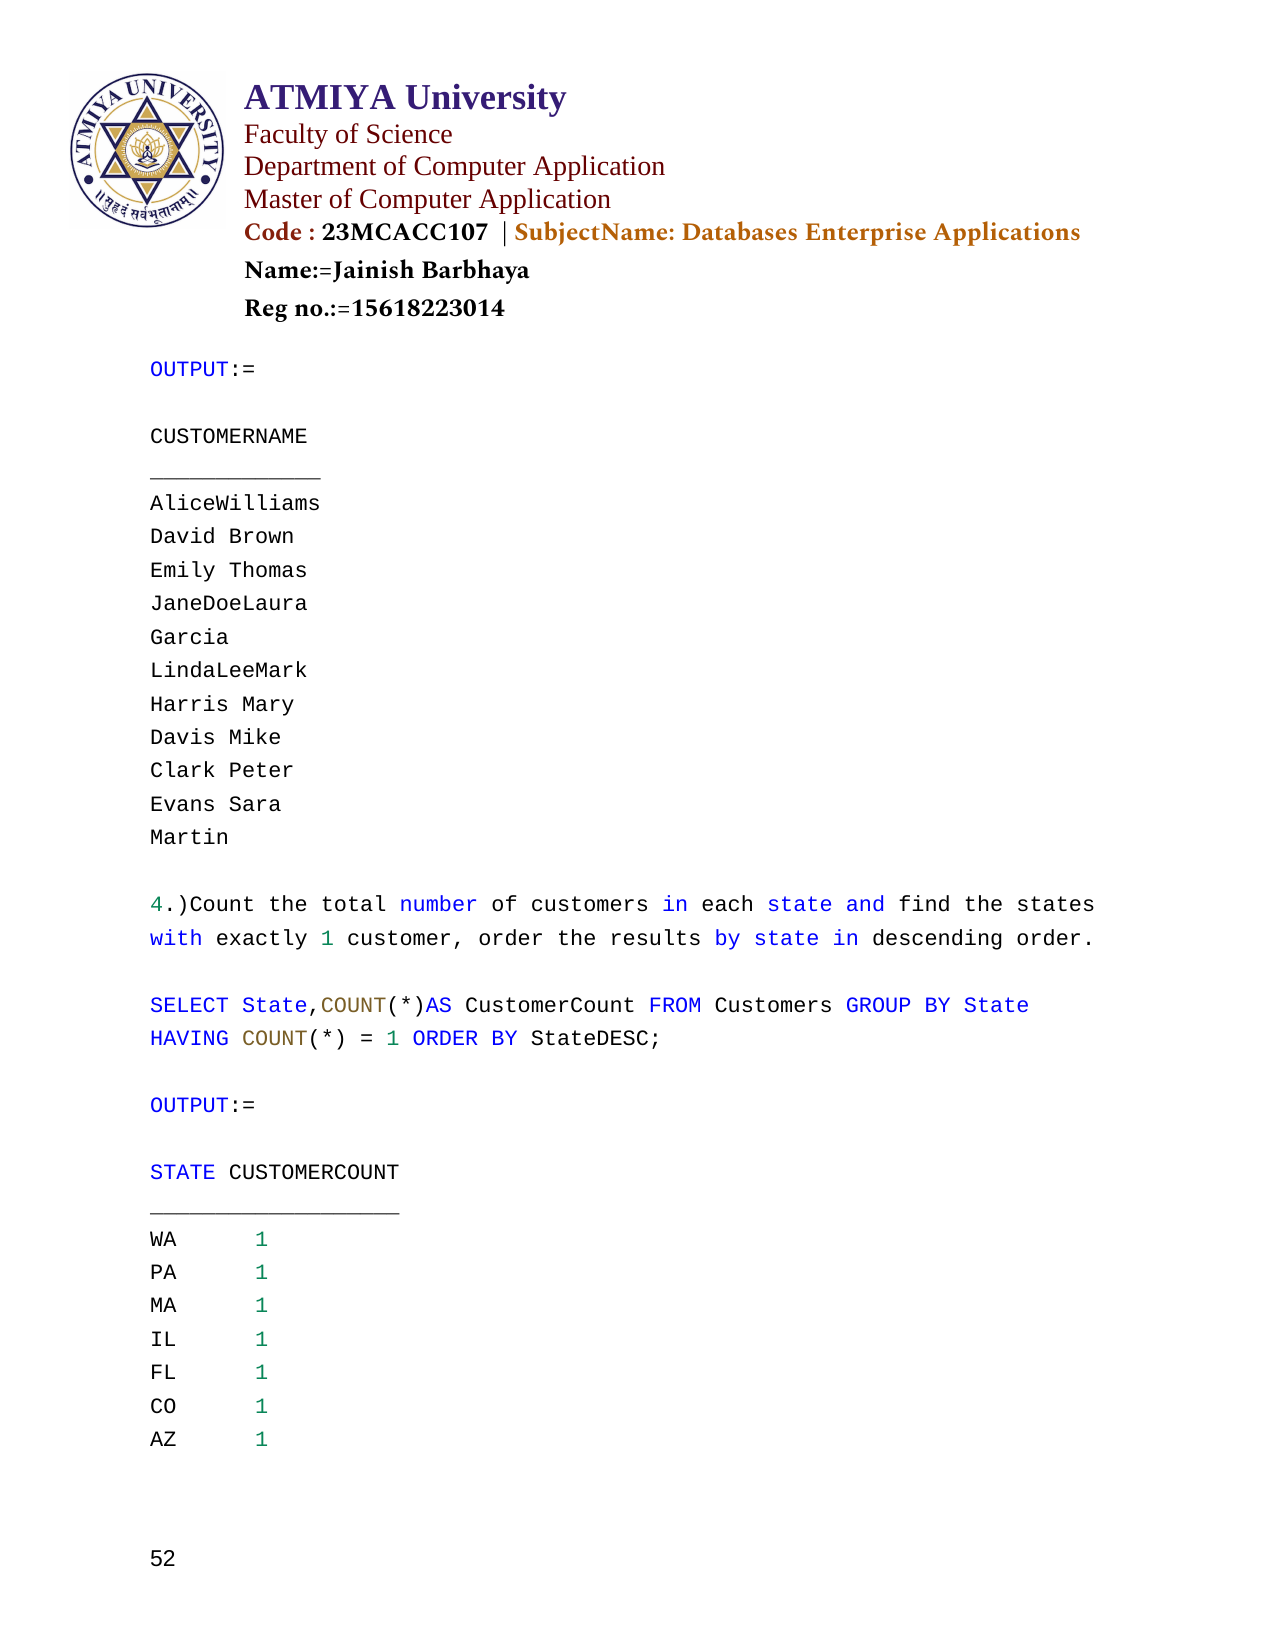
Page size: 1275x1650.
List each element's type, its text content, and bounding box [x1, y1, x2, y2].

text Harris Mary [150, 693, 1125, 718]
picture [68, 71, 226, 229]
text David Brown [150, 526, 1125, 550]
text WA 1 [150, 1228, 1125, 1253]
text JaneDoeLaura [150, 592, 1125, 617]
text SELECT State,COUNT(*)AS CustomerCount FROM Customers GROUP BY State [150, 994, 1125, 1018]
text CUSTOMERNAME [150, 425, 1125, 450]
text IL 1 [150, 1328, 1125, 1353]
text HAVING COUNT(*) = 1 ORDER BY StateDESC; [150, 1027, 1125, 1052]
text Evans Sara [150, 793, 1125, 818]
text Emily Thomas [150, 559, 1125, 584]
text MA 1 [150, 1295, 1125, 1319]
text AZ 1 [150, 1428, 1125, 1453]
text LindaLeeMark [150, 659, 1125, 684]
text OUTPUT:= [150, 358, 1125, 383]
text FL 1 [150, 1362, 1125, 1386]
text AliceWilliams [150, 492, 1125, 517]
text 4.)Count the total number of customers in each state and find the states with exactly 1 customer, order the results by state in descending order. [150, 893, 1125, 952]
text ___________________ [150, 1194, 1125, 1219]
text Clark Peter [150, 760, 1125, 784]
text CO 1 [150, 1395, 1125, 1420]
text STATE CUSTOMERCOUNT [150, 1161, 1125, 1186]
text OUTPUT:= [150, 1094, 1125, 1119]
text _____________ [150, 459, 1125, 483]
text PA 1 [150, 1261, 1125, 1286]
text Martin [150, 827, 1125, 851]
text Davis Mike [150, 726, 1125, 751]
text Garcia [150, 626, 1125, 651]
